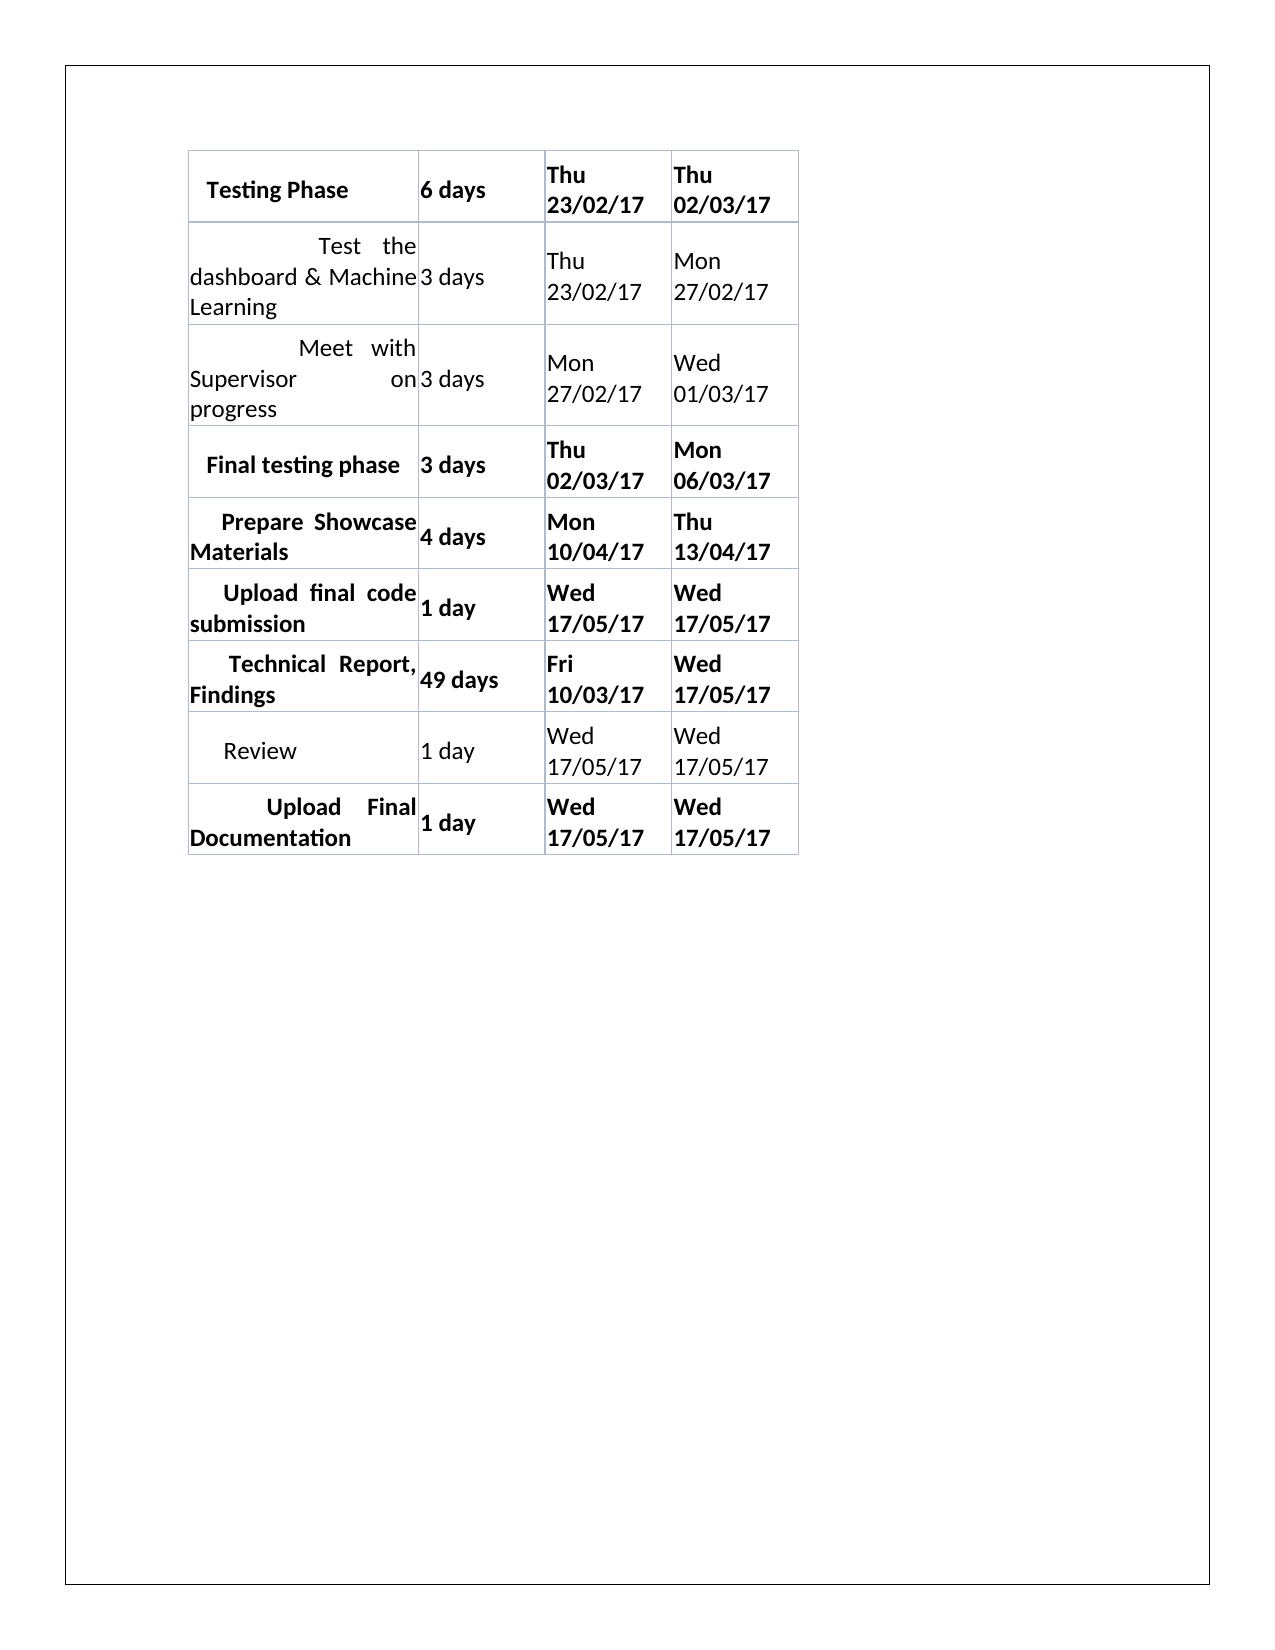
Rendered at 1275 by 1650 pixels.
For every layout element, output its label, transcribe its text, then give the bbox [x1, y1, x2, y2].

table_cell Upload Final Documentation [189, 784, 418, 854]
table_cell Wed 17/05/17 [546, 712, 671, 783]
table_cell 4 days [419, 498, 544, 568]
table_cell 6 days [419, 151, 544, 221]
table_cell 3 days [419, 426, 544, 497]
table_cell Fri 10/03/17 [546, 641, 671, 711]
table_cell Review [189, 712, 418, 783]
table_cell Wed 17/05/17 [672, 569, 798, 640]
table_cell Test the dashboard & Machine Learning [189, 223, 418, 323]
table_cell Thu 02/03/17 [546, 426, 671, 497]
table_cell 1 day [419, 569, 544, 640]
table_cell Thu 13/04/17 [672, 498, 798, 568]
table_cell Testing Phase [189, 151, 418, 221]
table_cell 1 day [419, 712, 544, 783]
table_cell 1 day [419, 784, 544, 854]
table_cell Meet with Supervisor on progress [189, 325, 418, 425]
table_cell Mon 27/02/17 [672, 223, 798, 323]
table_cell Mon 10/04/17 [546, 498, 671, 568]
table_cell Wed 01/03/17 [672, 325, 798, 425]
table_cell Wed 17/05/17 [672, 712, 798, 783]
table_cell 3 days [419, 325, 544, 425]
table_cell Wed 17/05/17 [672, 784, 798, 854]
table_cell Wed 17/05/17 [672, 641, 798, 711]
table_cell Wed 17/05/17 [546, 784, 671, 854]
table_cell Thu 23/02/17 [546, 151, 671, 221]
table_cell Technical Report, Findings [189, 641, 418, 711]
table_cell Thu 23/02/17 [546, 223, 671, 323]
table_cell 3 days [419, 223, 544, 323]
table_cell Wed 17/05/17 [546, 569, 671, 640]
table_cell Final testing phase [189, 426, 418, 497]
table_cell Upload final code submission [189, 569, 418, 640]
table_cell 49 days [419, 641, 544, 711]
table_cell Prepare Showcase Materials [189, 498, 418, 568]
table_cell Thu 02/03/17 [672, 151, 798, 221]
table_cell Mon 27/02/17 [546, 325, 671, 425]
table_cell Mon 06/03/17 [672, 426, 798, 497]
